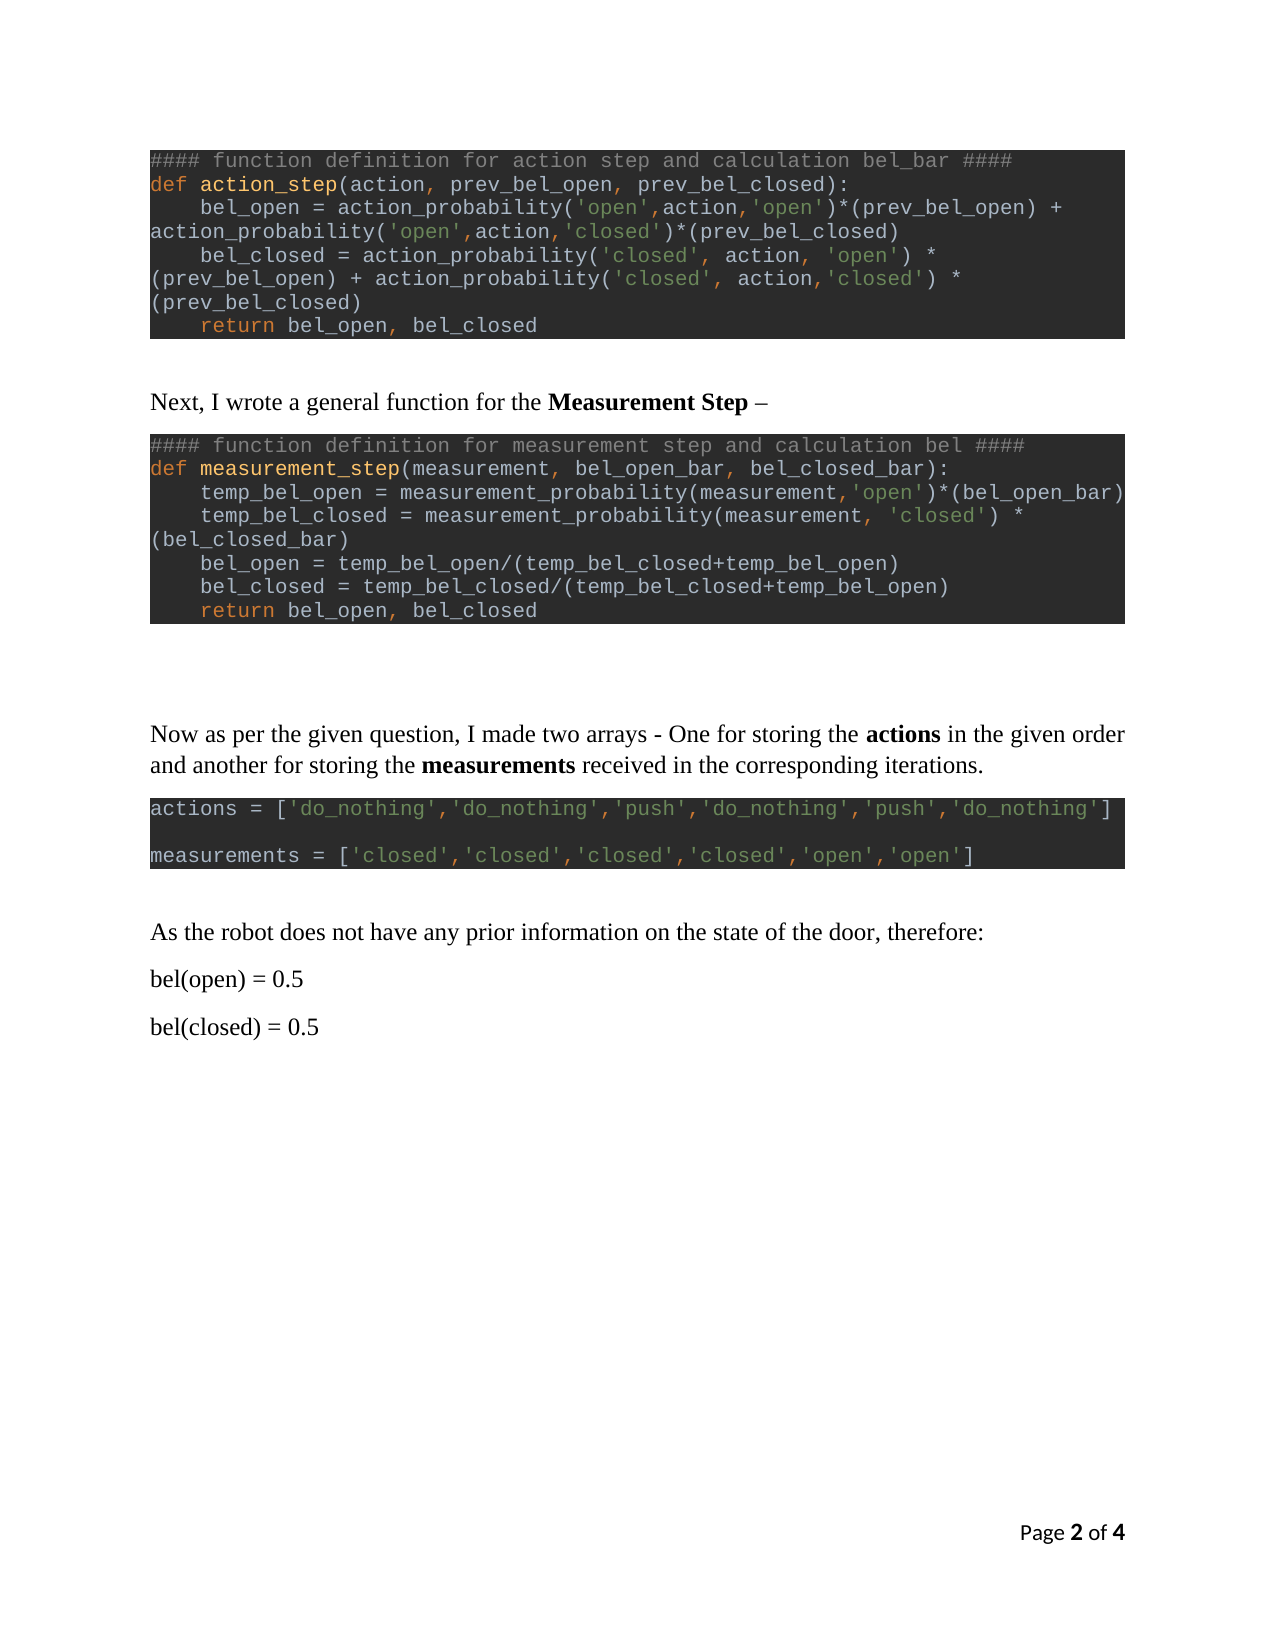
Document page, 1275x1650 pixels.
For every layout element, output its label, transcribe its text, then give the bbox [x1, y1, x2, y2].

text Now as per the given question, I made two arrays - One for storing the actions in the given order and another for storing the measurements received in the corresponding iterations. [150, 719, 1125, 779]
text #### function definition for measurement step and calculation bel #### def measurement_step(measurement, bel_open_bar, bel_closed_bar): temp_bel_open = measurement_probability(measurement,'open')*(bel_open_bar) temp_bel_closed = measurement_probability(measurement, 'closed') * (bel_closed_bar) bel_open = temp_bel_open/(temp_bel_closed+temp_bel_open) bel_closed = temp_bel_closed/(temp_bel_closed+temp_bel_open) return bel_open, bel_closed [150, 434, 1125, 624]
text #### function definition for action step and calculation bel_bar #### def action_step(action, prev_bel_open, prev_bel_closed): bel_open = action_probability('open',action,'open')*(prev_bel_open) + action_probability('open',action,'closed')*(prev_bel_closed) bel_closed = action_probability('closed', action, 'open') * (prev_bel_open) + action_probability('closed', action,'closed') * (prev_bel_closed) return bel_open, bel_closed [150, 150, 1125, 339]
text bel(closed) = 0.5 [150, 1012, 1125, 1041]
text actions = ['do_nothing','do_nothing','push','do_nothing','push','do_nothing'] measurements = ['closed','closed','closed','closed','open','open'] [150, 798, 1125, 869]
text bel(open) = 0.5 [150, 964, 1125, 993]
text Next, I wrote a general function for the Measurement Step – [150, 387, 1125, 416]
text As the robot does not have any prior information on the state of the door, therefore: [150, 917, 1125, 945]
